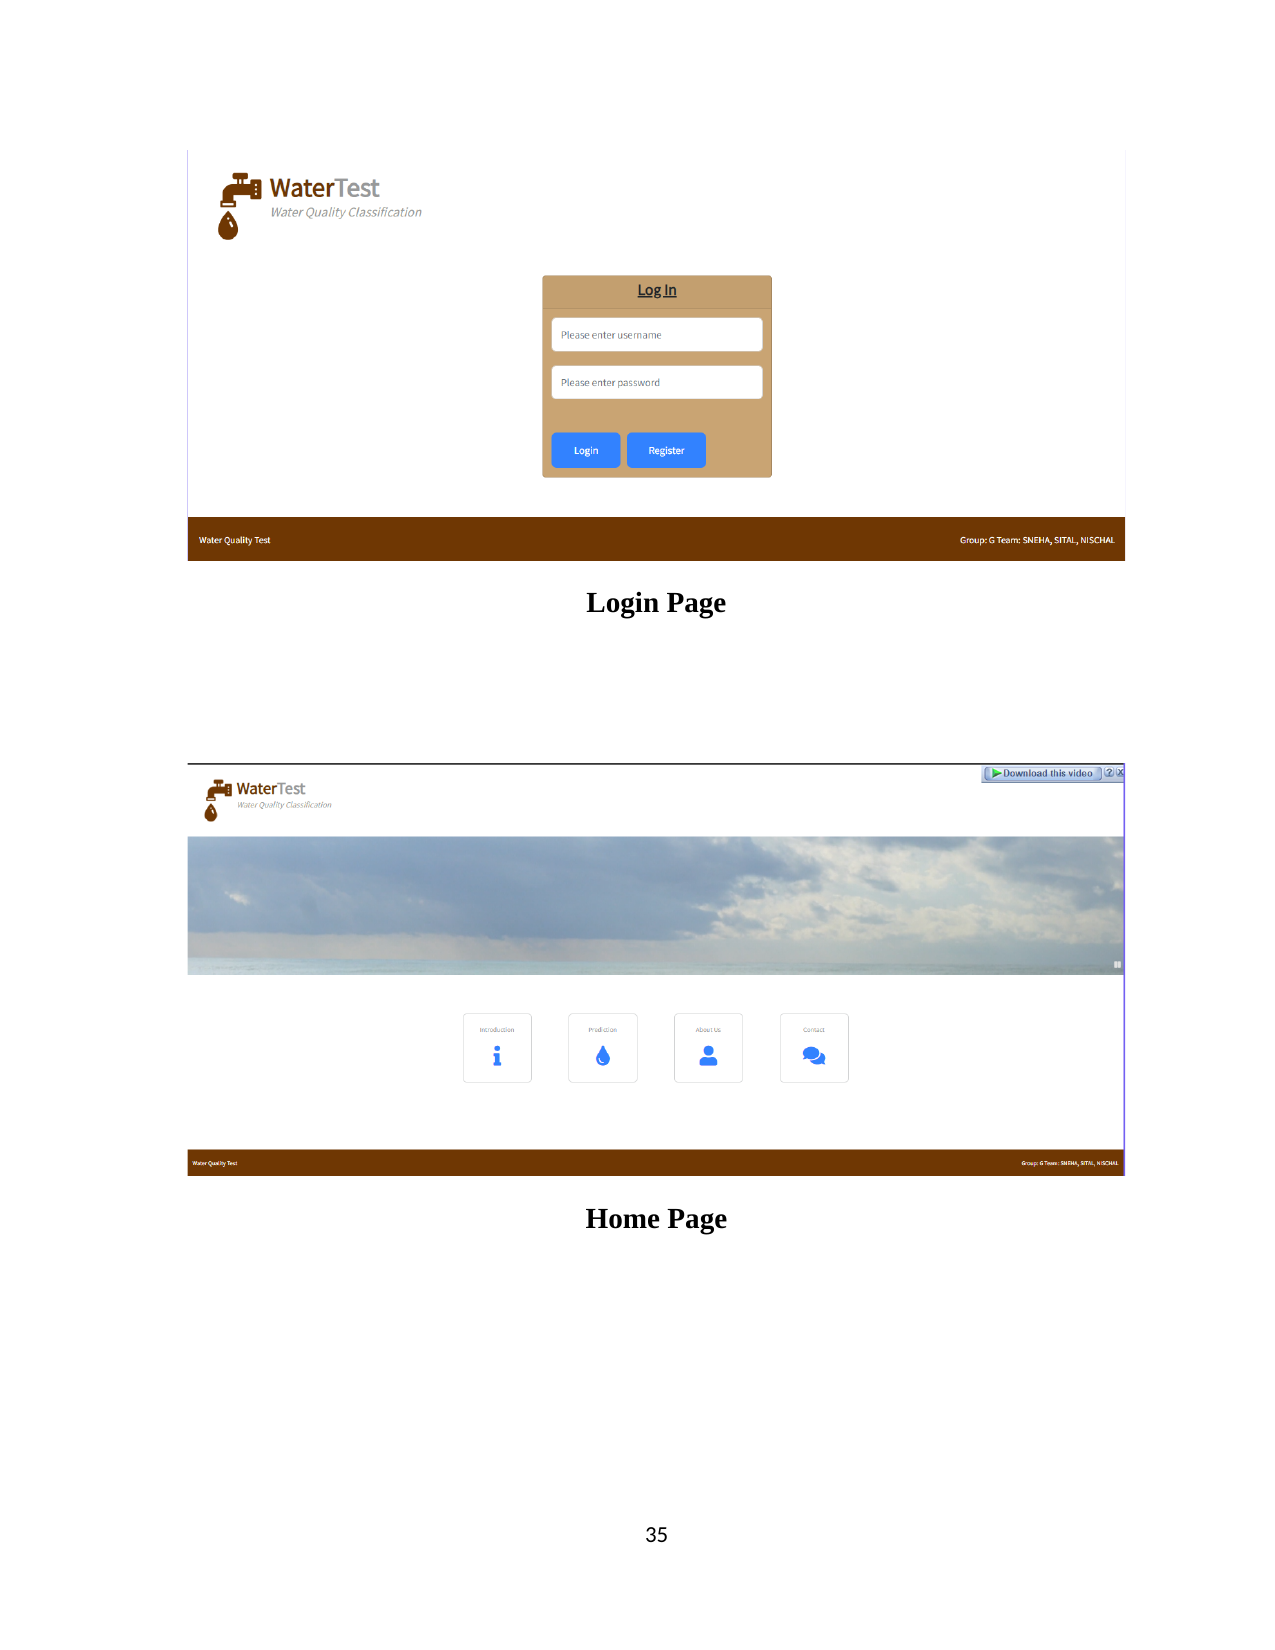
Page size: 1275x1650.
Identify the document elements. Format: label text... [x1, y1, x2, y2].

text Home Page [187, 1201, 1125, 1234]
picture [187, 150, 1125, 561]
text Login Page [187, 585, 1125, 619]
picture [187, 763, 1125, 1176]
